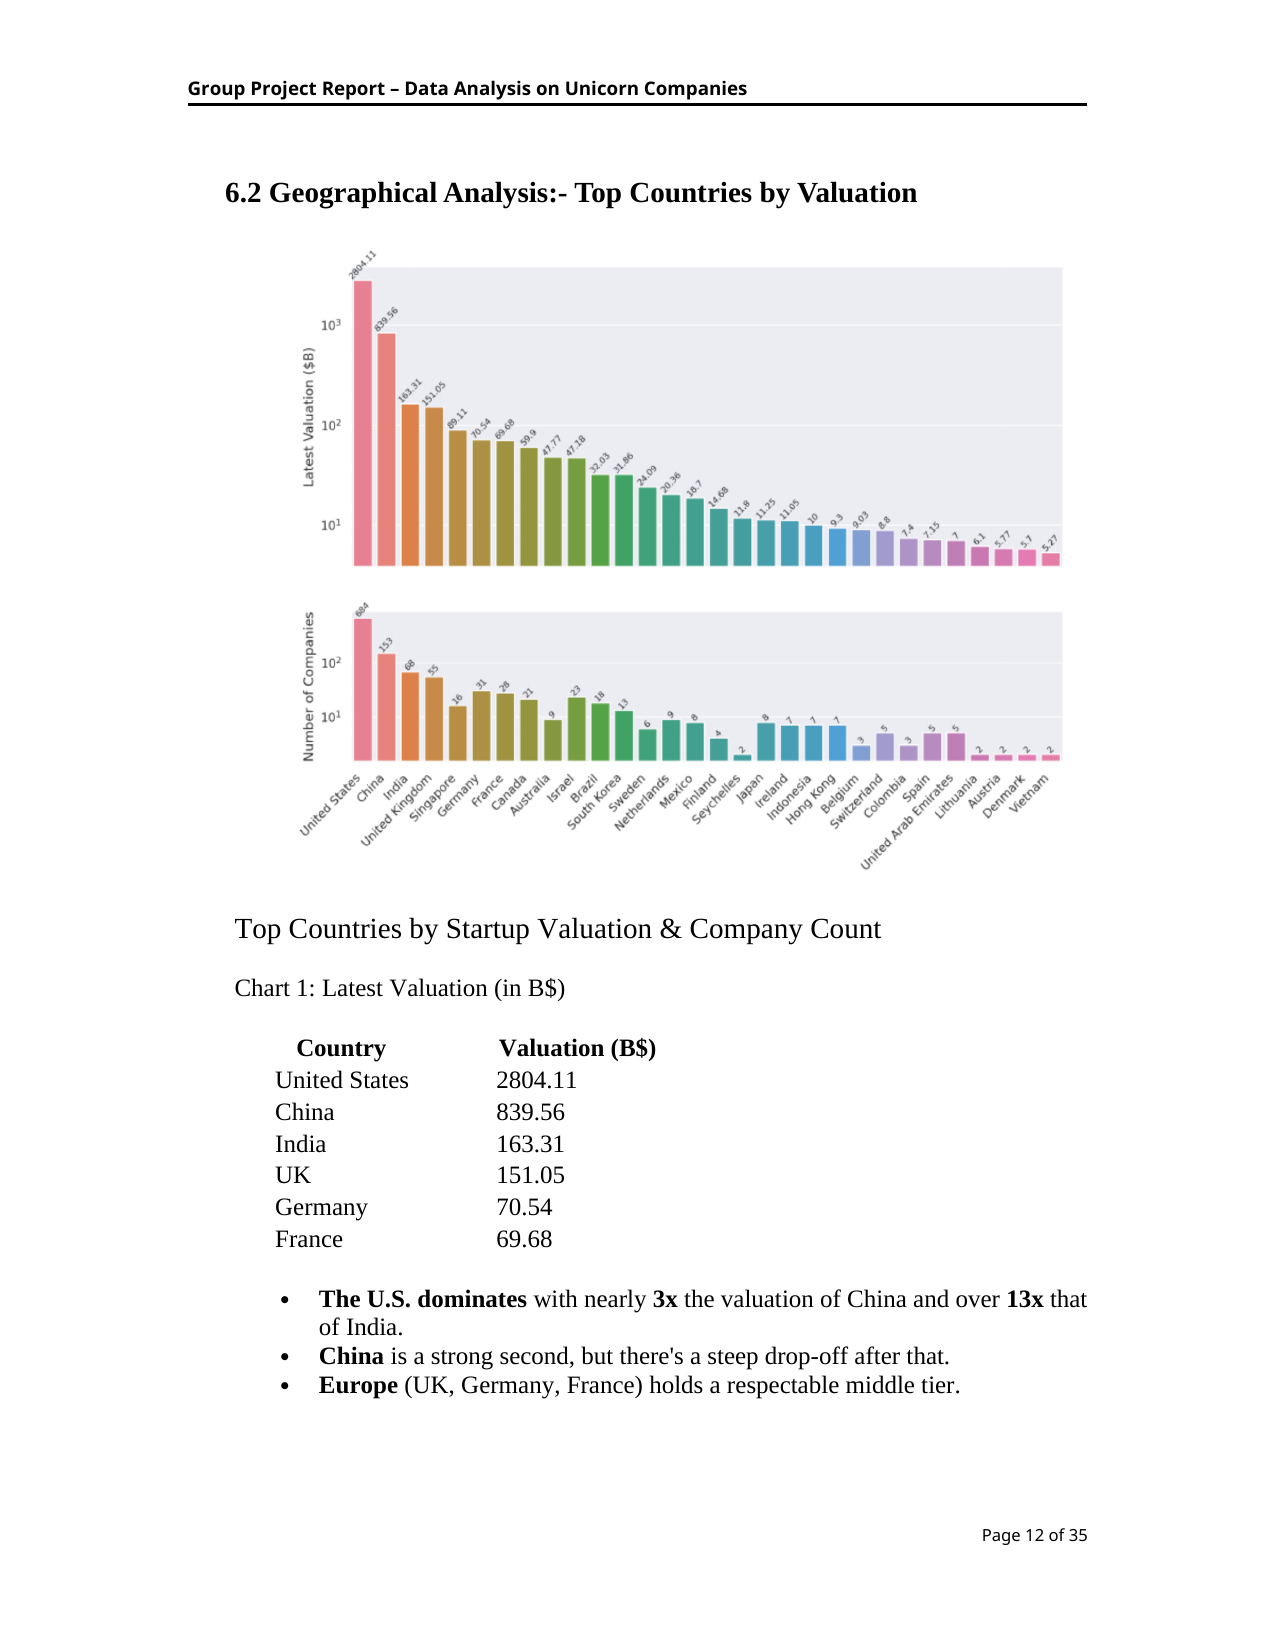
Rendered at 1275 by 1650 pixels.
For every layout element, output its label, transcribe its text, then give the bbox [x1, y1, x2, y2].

text Top Countries by Startup Valuation & Company Count [234, 911, 1087, 944]
table_cell United States [188, 1063, 415, 1095]
list The U.S. dominates with nearly 3x the valuation of China and over 13x that of India. [281, 1284, 1087, 1341]
table_cell 69.68 [415, 1223, 660, 1254]
table_cell 70.54 [415, 1191, 660, 1223]
table_cell India [188, 1127, 415, 1159]
table_cell UK [188, 1159, 415, 1191]
table_cell 151.05 [415, 1159, 660, 1191]
table_cell 839.56 [415, 1095, 660, 1127]
picture [262, 243, 1081, 882]
list Europe (UK, Germany, France) holds a respectable middle tier. [281, 1370, 1087, 1399]
table_header Valuation (B$) [415, 1031, 660, 1063]
table_cell Germany [188, 1191, 415, 1223]
subtitle 6.2 Geographical Analysis:- Top Countries by Valuation [225, 175, 1087, 208]
table_cell 2804.11 [415, 1063, 660, 1095]
list China is a strong second, but there's a steep drop-off after that. [281, 1341, 1087, 1370]
table_cell France [188, 1223, 415, 1254]
table_header Country [188, 1031, 415, 1063]
table_cell 163.31 [415, 1127, 660, 1159]
table_cell China [188, 1095, 415, 1127]
text Chart 1: Latest Valuation (in B$) [234, 973, 1087, 1002]
